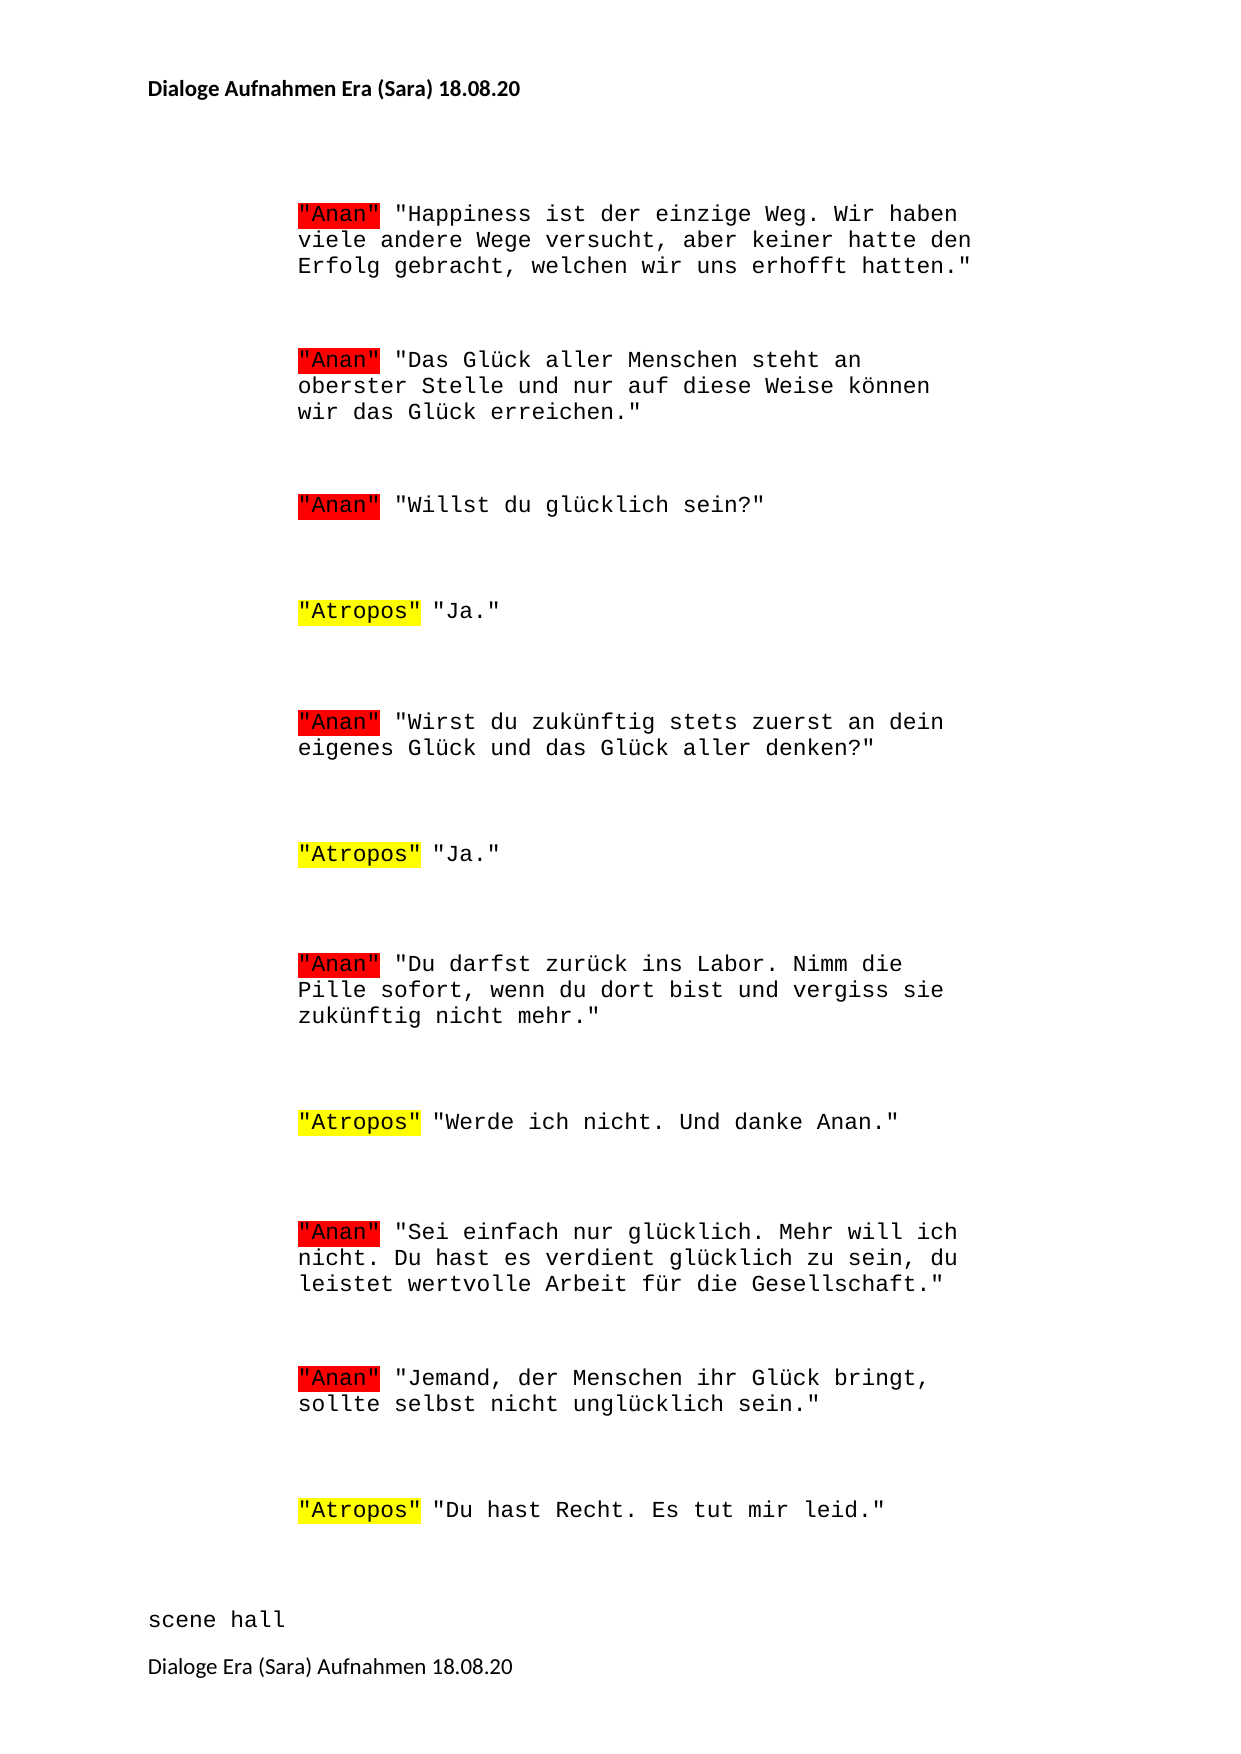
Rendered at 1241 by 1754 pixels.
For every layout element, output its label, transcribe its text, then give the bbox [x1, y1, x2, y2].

text "Atropos" "Ja." [421, 600, 980, 626]
text "Anan" "Jemand, der Menschen ihr Glück bringt, sollte selbst nicht unglücklich sein." [298, 1366, 980, 1418]
text "Atropos" "Du hast Recht. Es tut mir leid." [421, 1498, 980, 1524]
text scene hall [148, 1608, 980, 1634]
text "Anan" "Du darfst zurück ins Labor. Nimm die Pille sofort, wenn du dort bist und vergiss sie zukünftig nicht mehr." [298, 952, 980, 1030]
text "Anan" "Sei einfach nur glücklich. Mehr will ich nicht. Du hast es verdient glücklich zu sein, du leistet wertvolle Arbeit für die Gesellschaft." [298, 1221, 980, 1298]
text "Anan" "Wirst du zukünftig stets zuerst an dein eigenes Glück und das Glück aller denken?" [298, 710, 980, 762]
text "Anan" "Willst du glücklich sein?" [380, 494, 980, 520]
text "Anan" "Happiness ist der einzige Weg. Wir haben viele andere Wege versucht, aber keiner hatte den Erfolg gebracht, welchen wir uns erhofft hatten." [298, 203, 980, 281]
text "Atropos" "Ja." [421, 842, 980, 868]
text "Atropos" "Werde ich nicht. Und danke Anan." [421, 1110, 980, 1136]
text "Anan" "Das Glück aller Menschen steht an oberster Stelle und nur auf diese Weise können wir das Glück erreichen." [298, 348, 980, 426]
